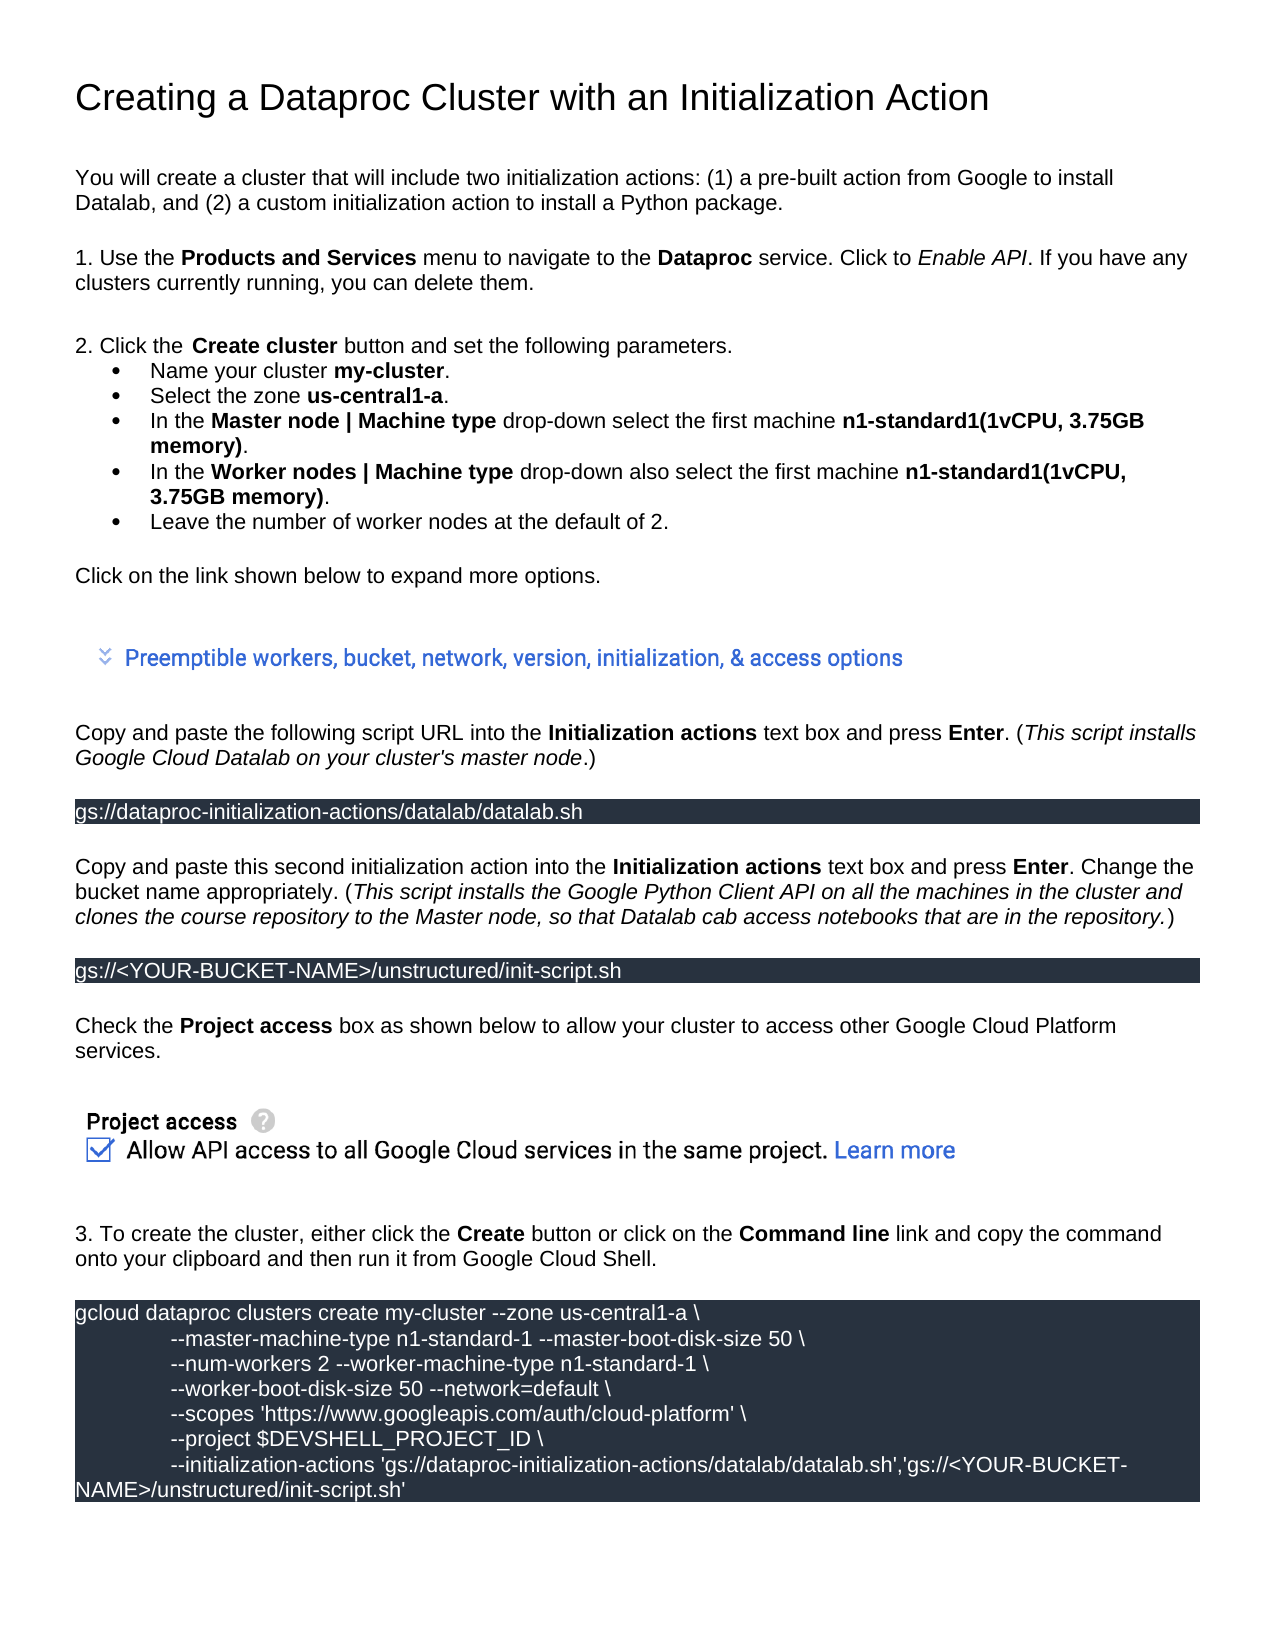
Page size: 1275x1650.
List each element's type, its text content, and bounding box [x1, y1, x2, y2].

list Leave the number of worker nodes at the default of 2. [112, 509, 1200, 534]
text --scopes 'https://www.googleapis.com/auth/cloud-platform' \ [75, 1401, 1200, 1426]
text --worker-boot-disk-size 50 --network=default \ [75, 1376, 1200, 1401]
text --initialization-actions 'gs://dataproc-initialization-actions/datalab/datalab.sh','gs://<YOUR-BUCKET-NAME>/unstructured/init-script.sh' [75, 1451, 1200, 1502]
list In the Master node | Machine type drop-down select the first machine n1-standard1(1vCPU, 3.75GB memory). [112, 408, 1200, 458]
picture [75, 1092, 971, 1192]
text gs://dataproc-initialization-actions/datalab/datalab.sh [75, 799, 1200, 824]
text 2. Click the Create cluster button and set the following parameters. [75, 332, 1200, 358]
text --project $DEVSHELL_PROJECT_ID \ [75, 1426, 1200, 1451]
text You will create a cluster that will include two initialization actions: (1) a pre-built action from Google to install Datalab, and (2) a custom initialization action to install a Python package. [75, 165, 1200, 215]
text Check the Project access box as shown below to allow your cluster to access other Google Cloud Platform services. [75, 1013, 1200, 1063]
text Click on the link shown below to expand more options. [75, 563, 1200, 588]
picture [75, 617, 953, 691]
text 1. Use the Products and Services menu to navigate to the Dataproc service. Click to Enable API. If you have any clusters currently running, you can delete them. [75, 244, 1200, 295]
text --master-machine-type n1-standard-1 --master-boot-disk-size 50 \ [75, 1325, 1200, 1351]
list In the Worker nodes | Machine type drop-down also select the first machine n1-standard1(1vCPU, 3.75GB memory). [112, 458, 1200, 509]
list Select the zone us-central1-a. [112, 383, 1200, 408]
text Copy and paste this second initialization action into the Initialization actions text box and press Enter. Change the bucket name appropriately. (This script installs the Google Python Client API on all the machines in the cluster and clones the course repository to the Master node, so that Datalab cab access notebooks that are in the repository.) [75, 853, 1200, 929]
text gcloud dataproc clusters create my-cluster --zone us-central1-a \ [75, 1300, 1200, 1325]
text gs://<YOUR-BUCKET-NAME>/unstructured/init-script.sh [75, 958, 1200, 983]
text Creating a Dataproc Cluster with an Initialization Action [75, 75, 1200, 118]
text Copy and paste the following script URL into the Initialization actions text box and press Enter. (This script installs Google Cloud Datalab on your cluster's master node.) [75, 719, 1200, 770]
text 3. To create the cluster, either click the Create button or click on the Command line link and copy the command onto your clipboard and then run it from Google Cloud Shell. [75, 1221, 1200, 1271]
list Name your cluster my-cluster. [112, 358, 1200, 383]
text --num-workers 2 --worker-machine-type n1-standard-1 \ [75, 1351, 1200, 1376]
